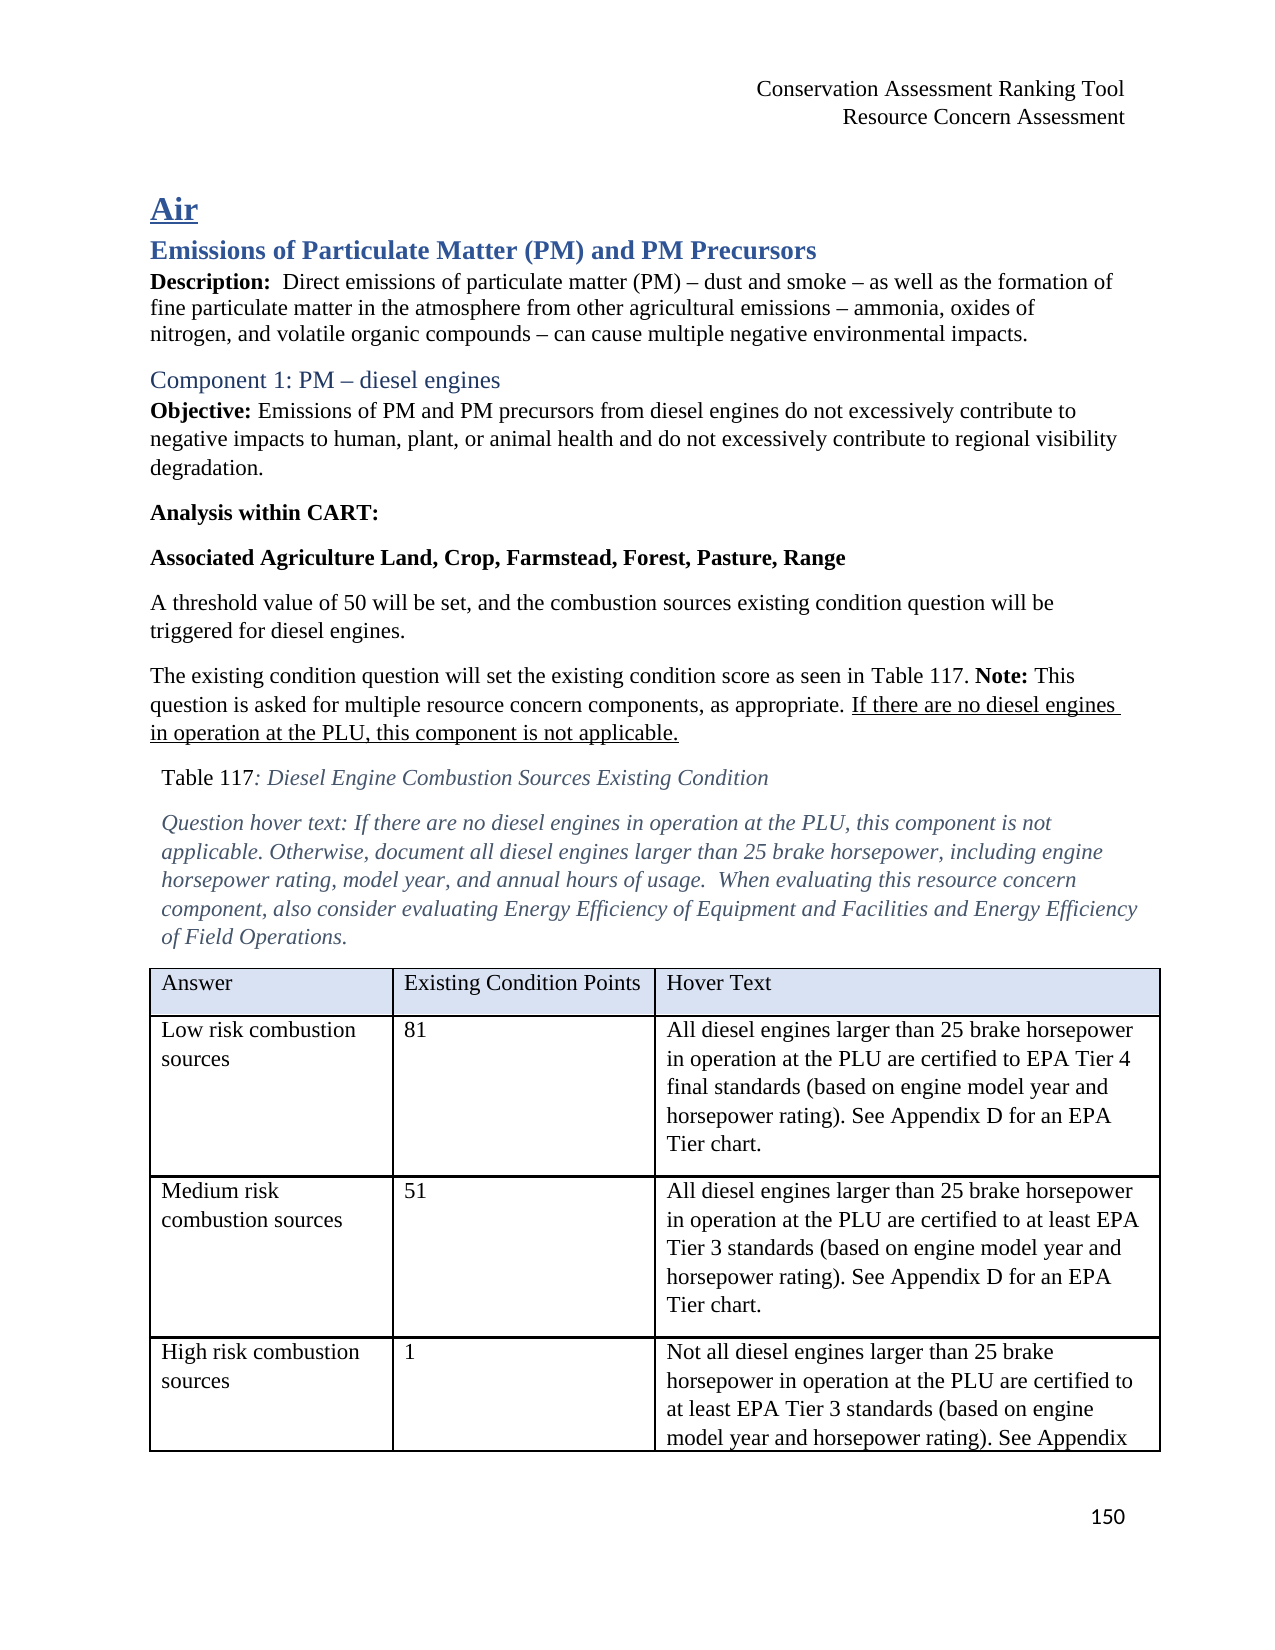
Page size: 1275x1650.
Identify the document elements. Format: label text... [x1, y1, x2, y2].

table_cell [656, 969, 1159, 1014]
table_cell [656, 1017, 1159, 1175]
subtitle Emissions of Particulate Matter (PM) and PM Precursors [150, 234, 1125, 265]
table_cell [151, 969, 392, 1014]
text A threshold value of 50 will be set, and the combustion sources existing condition question will be triggered for diesel engines. [150, 589, 1125, 644]
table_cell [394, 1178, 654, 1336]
subtitle Component 1: PM – diesel engines [150, 366, 1125, 394]
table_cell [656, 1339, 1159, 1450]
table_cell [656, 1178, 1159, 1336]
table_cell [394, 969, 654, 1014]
text Analysis within CART: [150, 499, 1125, 525]
text Objective: Emissions of PM and PM precursors from diesel engines do not excessively contribute to negative impacts to human, plant, or animal health and do not excessively contribute to regional visibility degradation. [150, 397, 1125, 480]
subtitle Air [150, 189, 1125, 227]
text Associated Agriculture Land, Crop, Farmstead, Forest, Pasture, Range [150, 544, 1125, 570]
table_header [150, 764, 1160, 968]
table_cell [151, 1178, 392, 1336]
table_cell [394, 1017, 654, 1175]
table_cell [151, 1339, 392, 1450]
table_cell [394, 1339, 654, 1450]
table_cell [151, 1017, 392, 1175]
text Description: Direct emissions of particulate matter (PM) – dust and smoke – as well as the formation of fine particulate matter in the atmosphere from other agricultural emissions – ammonia, oxides of [150, 268, 1125, 321]
text nitrogen, and volatile organic compounds – can cause multiple negative environmental impacts. [150, 321, 1125, 347]
